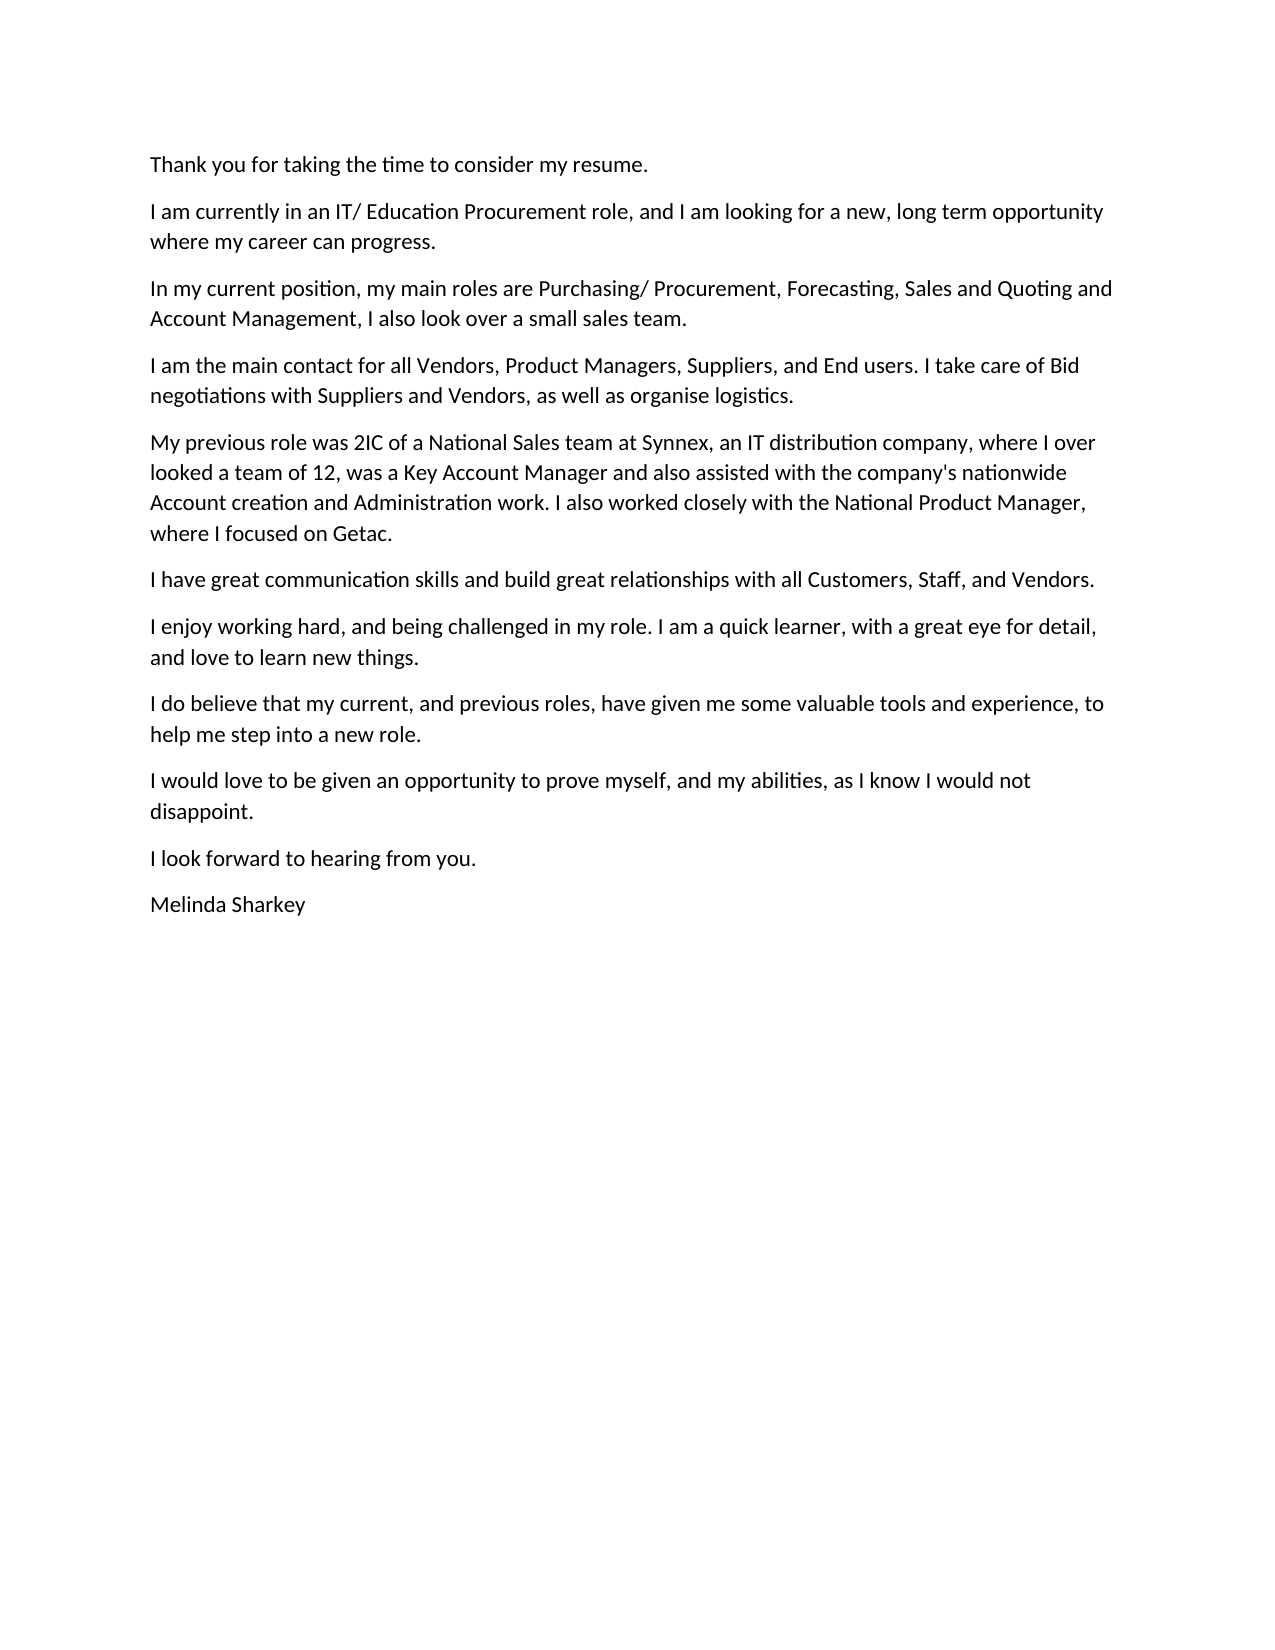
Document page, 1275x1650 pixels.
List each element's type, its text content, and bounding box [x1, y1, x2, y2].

text Melinda Sharkey [150, 891, 1125, 919]
text I am currently in an IT/ Education Procurement role, and I am looking for a new, long term opportunity where my career can progress. [150, 197, 1125, 255]
text I do believe that my current, and previous roles, have given me some valuable tools and experience, to help me step into a new role. [150, 689, 1125, 748]
text I enjoy working hard, and being challenged in my role. I am a quick learner, with a great eye for detail, and love to learn new things. [150, 612, 1125, 671]
text I would love to be given an opportunity to prove myself, and my abilities, as I know I would not disappoint. [150, 767, 1125, 825]
text I look forward to hearing from you. [150, 844, 1125, 872]
text Thank you for taking the time to consider my resume. [150, 150, 1125, 178]
text My previous role was 2IC of a National Sales team at Synnex, an IT distribution company, where I over looked a team of 12, was a Key Account Manager and also assisted with the company's nationwide Account creation and Administration work. I also worked closely with the National Product Manager, where I focused on Getac. [150, 428, 1125, 547]
text I have great communication skills and build great relationships with all Customers, Staff, and Vendors. [150, 566, 1125, 594]
text I am the main contact for all Vendors, Product Managers, Suppliers, and End users. I take care of Bid negotiations with Suppliers and Vendors, as well as organise logistics. [150, 351, 1125, 409]
text In my current position, my main roles are Purchasing/ Procurement, Forecasting, Sales and Quoting and Account Management, I also look over a small sales team. [150, 274, 1125, 332]
